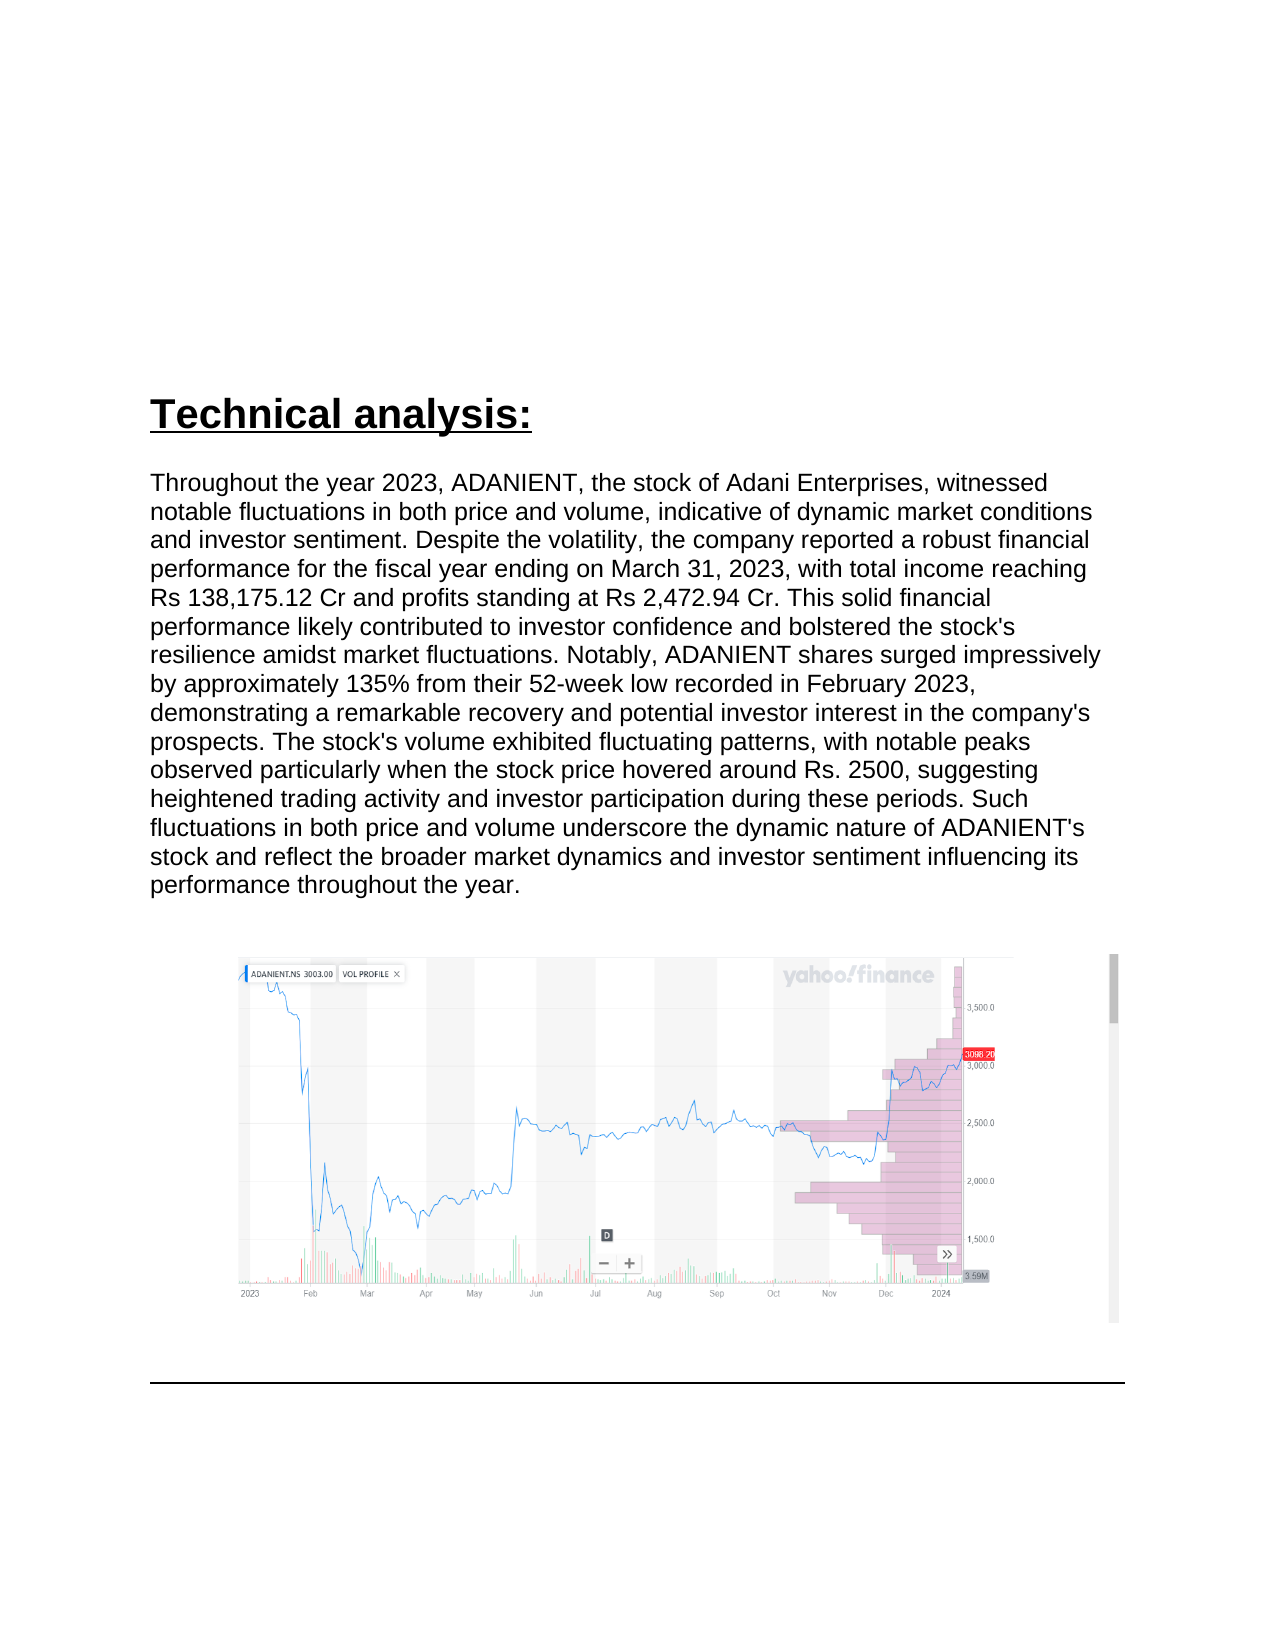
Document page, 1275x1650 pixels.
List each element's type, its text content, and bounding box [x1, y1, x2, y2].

text Technical analysis: [150, 389, 1125, 437]
text Throughout the year 2023, ADANIENT, the stock of Adani Enterprises, witnessed notable fluctuations in both price and volume, indicative of dynamic market conditions and investor sentiment. Despite the volatility, the company reported a robust financial performance for the fiscal year ending on March 31, 2023, with total income reaching Rs 138,175.12 Cr and profits standing at Rs 2,472.94 Cr. This solid financial performance likely contributed to investor confidence and bolstered the stock's resilience amidst market fluctuations. Notably, ADANIENT shares surged impressively by approximately 135% from their 52-week low recorded in February 2023, demonstrating a remarkable recovery and potential investor interest in the company's prospects. The stock's volume exhibited fluctuating patterns, with notable peaks observed particularly when the stock price hovered around Rs. 2500, suggesting heightened trading activity and investor participation during these periods. Such fluctuations in both price and volume underscore the dynamic nature of ADANIENT's stock and reflect the broader market dynamics and investor sentiment influencing its performance throughout the year. [150, 468, 1125, 899]
picture [150, 954, 1119, 1323]
